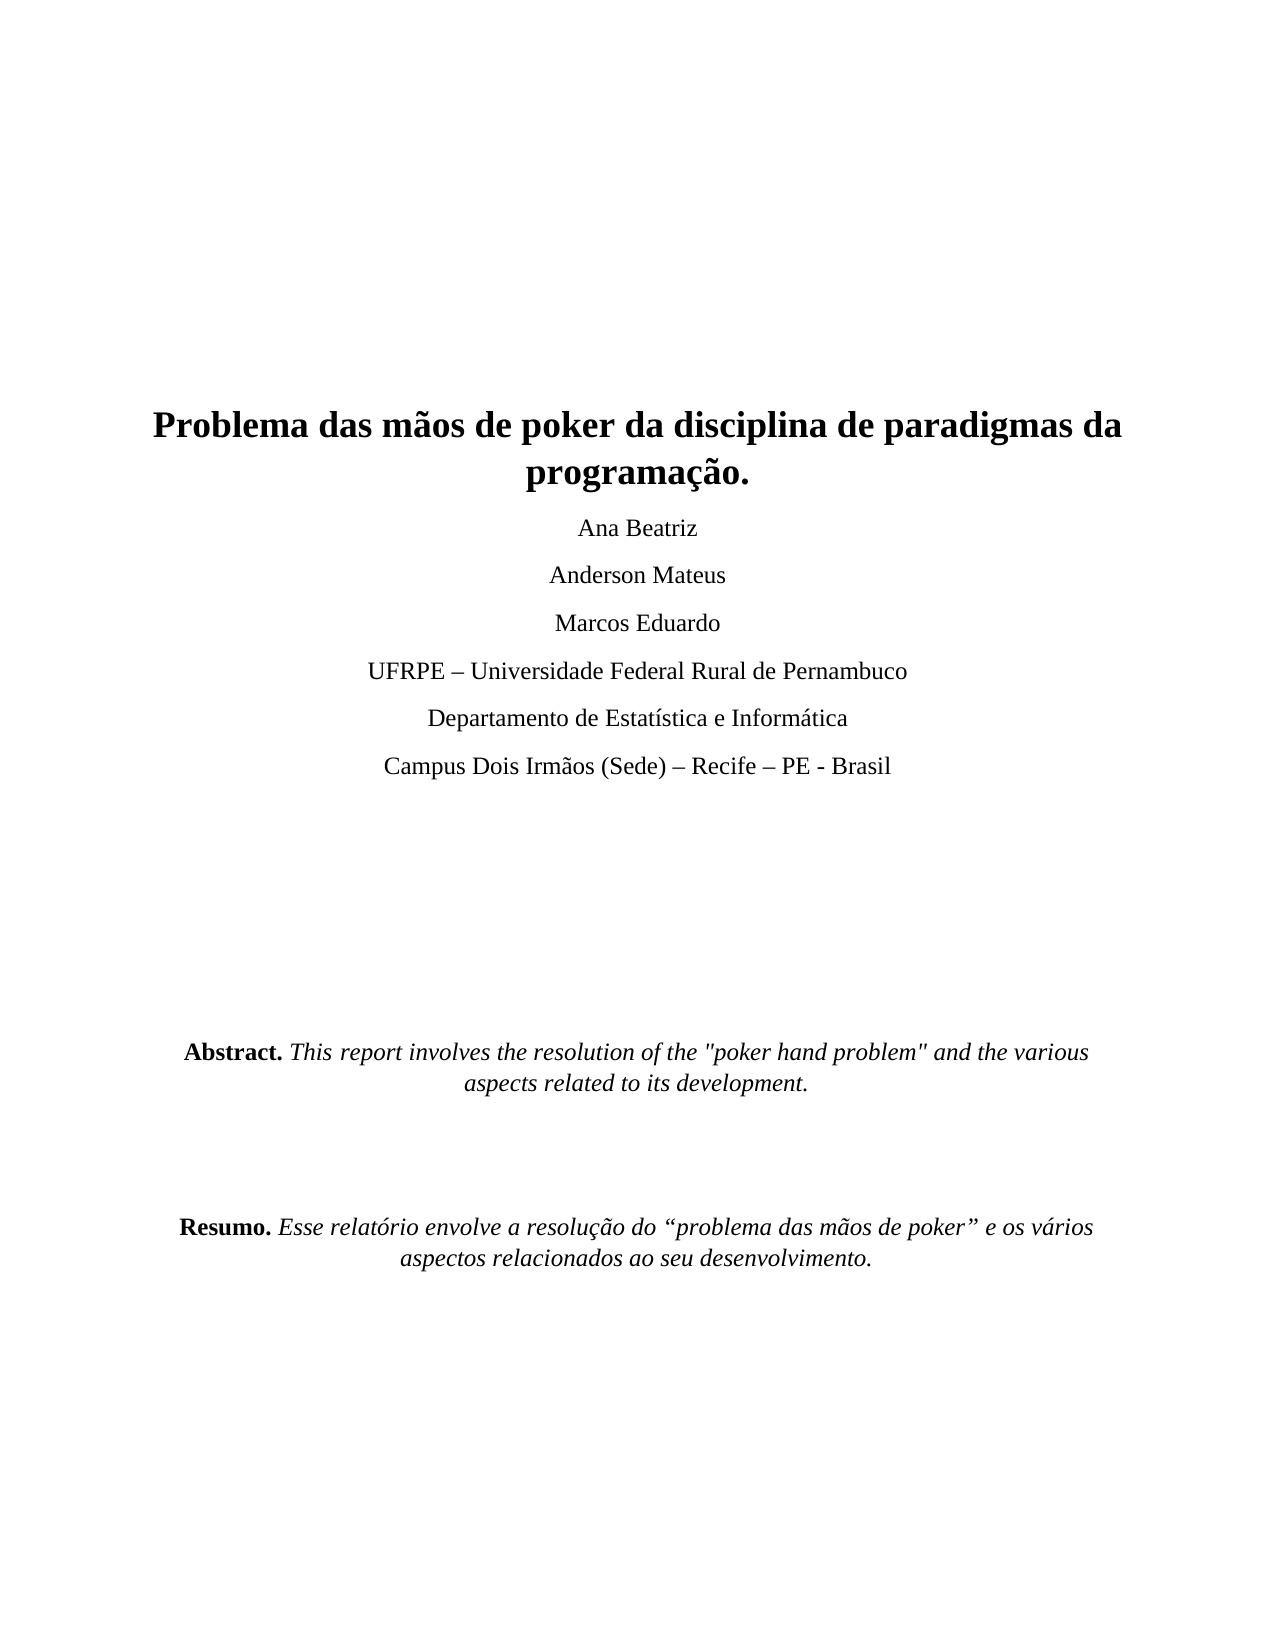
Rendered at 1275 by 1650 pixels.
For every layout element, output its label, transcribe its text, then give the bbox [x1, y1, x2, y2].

text Departamento de Estatística e Informática [150, 703, 1125, 732]
text Problema das mãos de poker da disciplina de paradigmas da programação. [150, 403, 1125, 493]
text Marcos Eduardo [150, 608, 1125, 637]
text Anderson Mateus [150, 560, 1125, 589]
text Abstract. This report involves the resolution of the "poker hand problem" and the various aspects related to its development. [150, 1037, 1125, 1097]
text Ana Beatriz [150, 513, 1125, 541]
text UFRPE – Universidade Federal Rural de Pernambuco [150, 656, 1125, 684]
text Campus Dois Irmãos (Sede) – Recife – PE - Brasil [150, 751, 1125, 780]
text Resumo. Esse relatório envolve a resolução do “problema das mãos de poker” e os vários aspectos relacionados ao seu desenvolvimento. [150, 1212, 1125, 1271]
